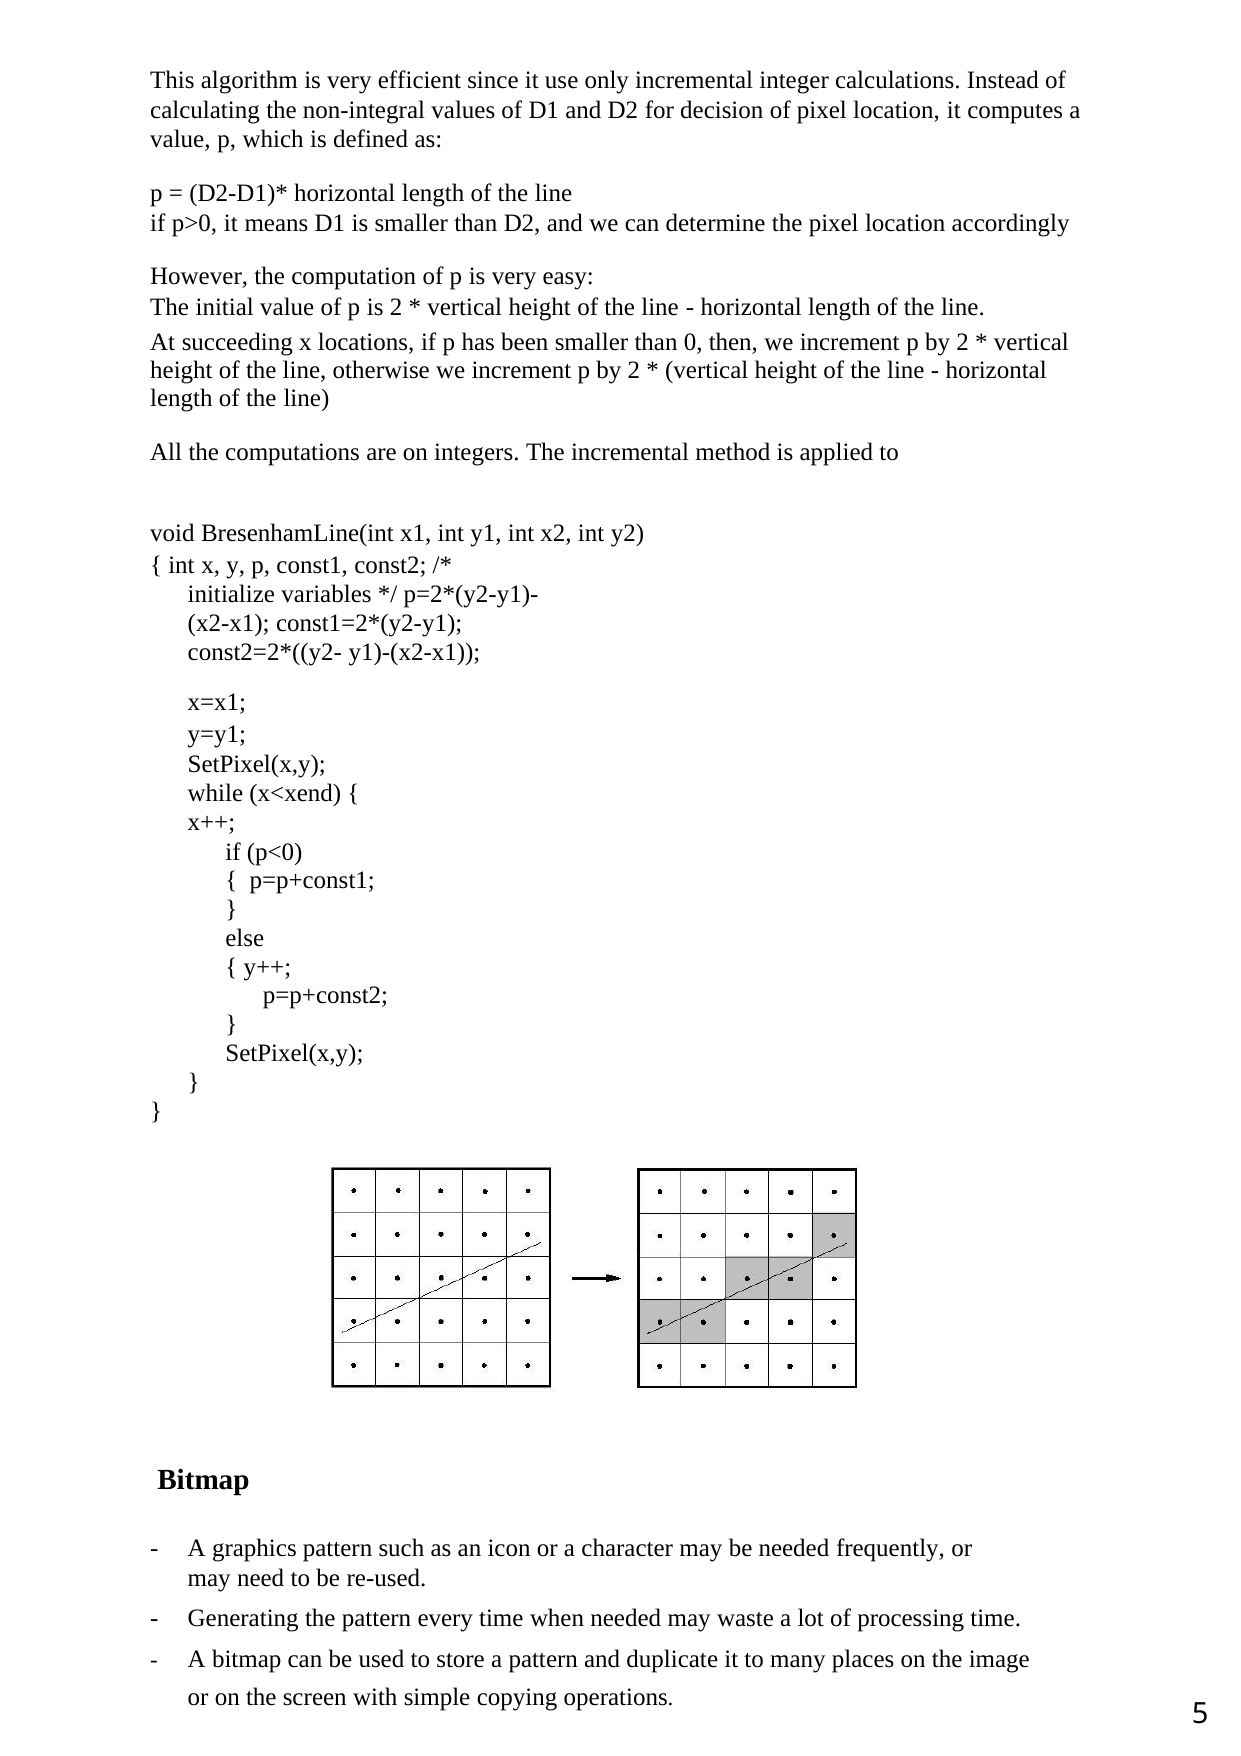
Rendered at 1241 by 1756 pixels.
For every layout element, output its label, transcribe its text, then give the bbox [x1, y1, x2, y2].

text if p>0, it means D1 is smaller than D2, and we can determine the pixel location accordingly [150, 208, 1221, 236]
text All the computations are on integers. The incremental method is applied to [150, 437, 1221, 466]
text At succeeding x locations, if p has been smaller than 0, then, we increment p by 2 * vertical height of the line, otherwise we increment p by 2 * (vertical height of the line - horizontal length of the line) [150, 328, 1091, 412]
text p=p+const2; [263, 981, 1221, 1009]
text { y++; [225, 952, 1221, 981]
subtitle Bitmap [157, 1462, 1221, 1496]
text } [187, 1068, 1221, 1096]
text void BresenhamLine(int x1, int y1, int x2, int y2) [150, 518, 1221, 547]
list A bitmap can be used to store a pattern and duplicate it to many places on the image [150, 1644, 1221, 1673]
text SetPixel(x,y); [187, 751, 1221, 777]
text } [225, 894, 1221, 923]
text or on the screen with simple copying operations. 5 [187, 1674, 1221, 1732]
text else [225, 923, 1221, 952]
text x=x1; y=y1; [187, 687, 249, 748]
text However, the computation of p is very easy: [150, 261, 1221, 290]
text } [225, 1010, 1221, 1038]
list A graphics pattern such as an icon or a character may be needed frequently, or may need to be re-used. [150, 1533, 1021, 1591]
text { int x, y, p, const1, const2; /* initialize variables */ p=2*(y2-y1)-(x2-x1); const1=2*(y2-y1); const2=2*((y2- y1)-(x2-x1)); [150, 550, 546, 665]
text SetPixel(x,y); [225, 1038, 1221, 1067]
text { p=p+const1; [225, 866, 1221, 894]
text } [150, 1096, 1221, 1125]
text p = (D2-D1)* horizontal length of the line [150, 178, 1221, 206]
text This algorithm is very efficient since it use only incremental integer calculations. Instead of calculating the non-integral values of D1 and D2 for decision of pixel location, it computes a value, p, which is defined as: [150, 65, 1091, 153]
text if (p<0) [225, 838, 1221, 866]
text while (x<xend) { x++; [187, 778, 362, 836]
text The initial value of p is 2 * vertical height of the line - horizontal length of the line. [150, 292, 1221, 321]
picture [331, 1163, 861, 1393]
list Generating the pattern every time when needed may waste a lot of processing time. [150, 1603, 1221, 1632]
